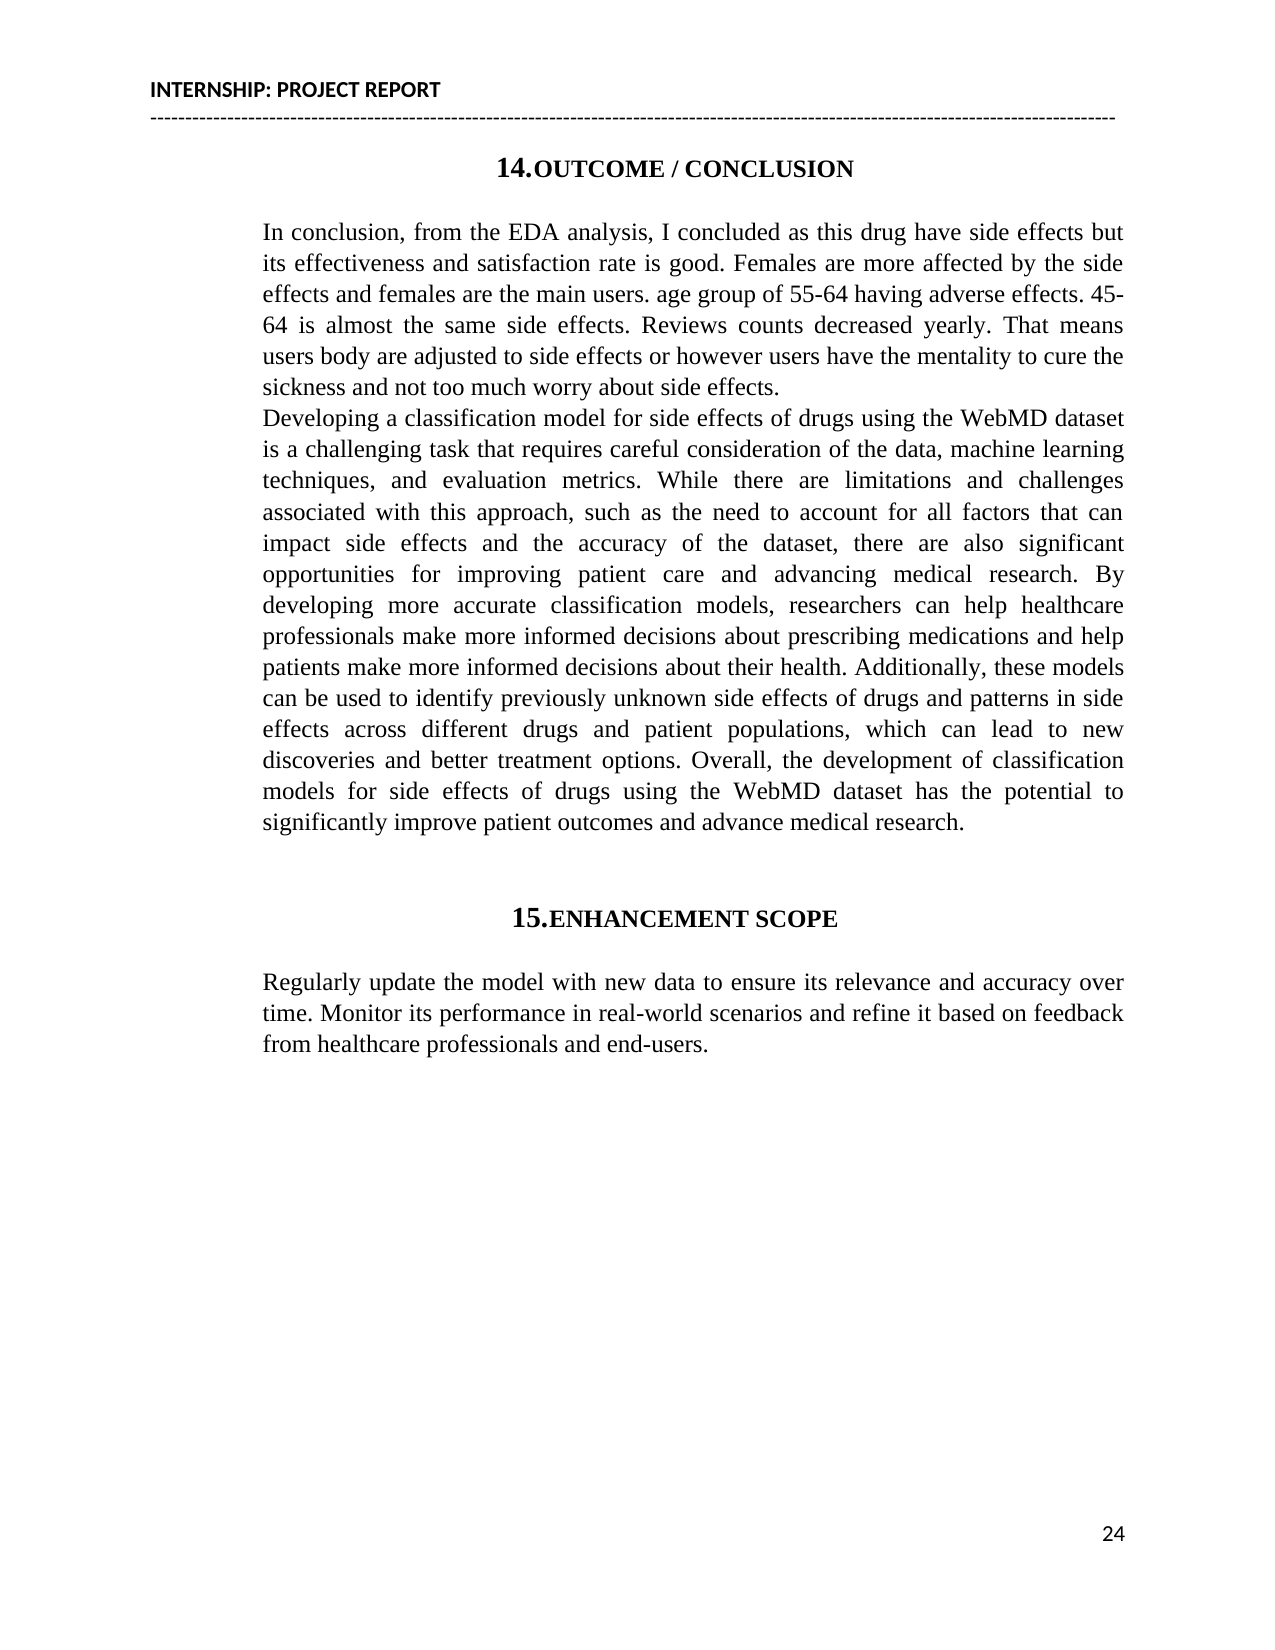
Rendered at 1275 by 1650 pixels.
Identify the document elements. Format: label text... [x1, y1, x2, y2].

list Developing a classification model for side effects of drugs using the WebMD dataset is a challenging task that requires careful consideration of the data, machine learning techniques, and evaluation metrics. While there are limitations and challenges associated with this approach, such as the need to account for all factors that can impact side effects and the accuracy of the dataset, there are also significant opportunities for improving patient care and advancing medical research. By developing more accurate classification models, researchers can help healthcare professionals make more informed decisions about prescribing medications and help patients make more informed decisions about their health. Additionally, these models can be used to identify previously unknown side effects of drugs and patterns in side effects across different drugs and patient populations, which can lead to new discoveries and better treatment options. Overall, the development of classification models for side effects of drugs using the WebMD dataset has the potential to significantly improve patient outcomes and advance medical research. [262, 403, 1125, 836]
list ENHANCEMENT SCOPE [225, 900, 1125, 934]
list OUTCOME / CONCLUSION [225, 150, 1125, 183]
list Regularly update the model with new data to ensure its relevance and accuracy over time. Monitor its performance in real-world scenarios and refine it based on feedback from healthcare professionals and end-users. [262, 967, 1125, 1058]
list In conclusion, from the EDA analysis, I concluded as this drug have side effects but its effectiveness and satisfaction rate is good. Females are more affected by the side effects and females are the main users. age group of 55-64 having adverse effects. 45-64 is almost the same side effects. Reviews counts decreased yearly. That means users body are adjusted to side effects or however users have the mentality to cure the sickness and not too much worry about side effects. [262, 217, 1125, 401]
